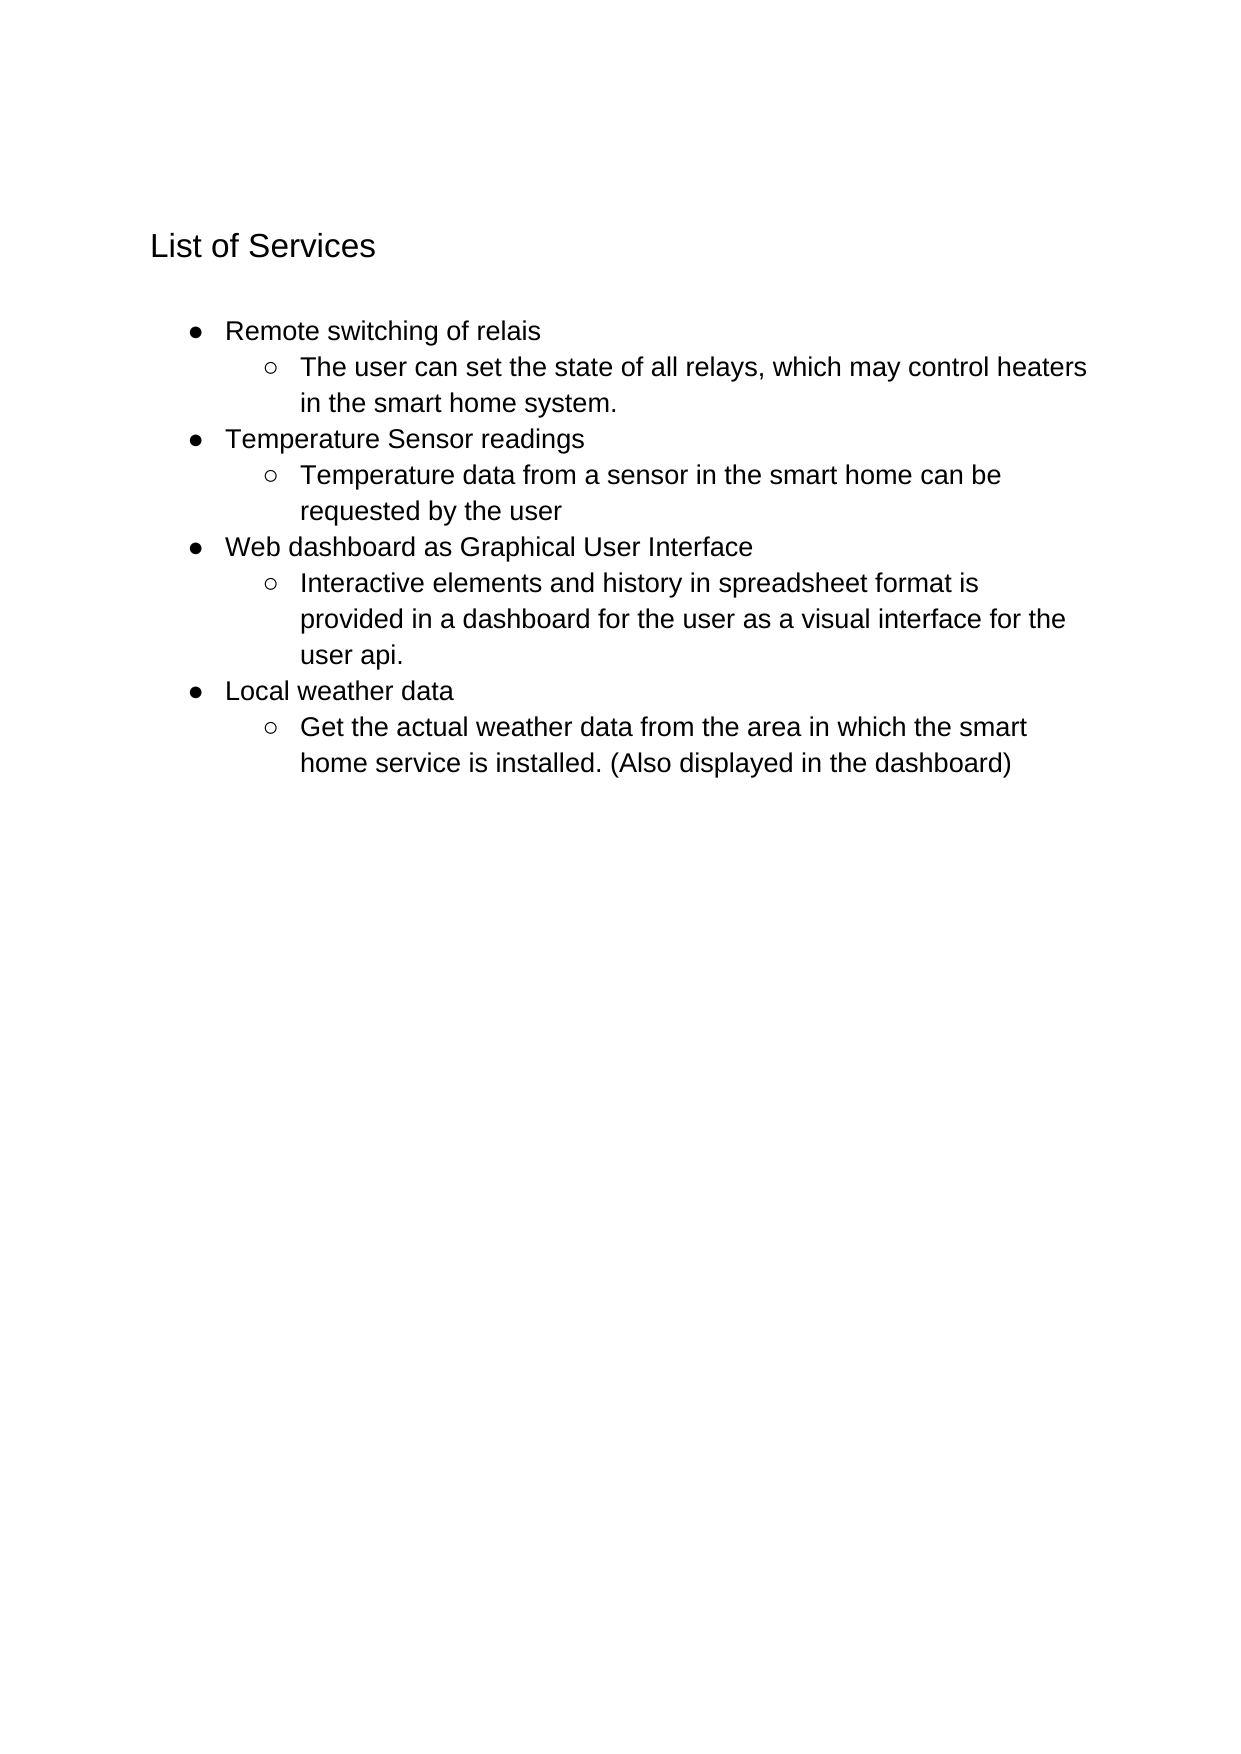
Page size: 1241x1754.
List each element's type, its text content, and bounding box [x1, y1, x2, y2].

list Local weather data [187, 675, 1090, 706]
list Temperature Sensor readings [187, 423, 1090, 454]
list Temperature data from a sensor in the smart home can be requested by the user [262, 459, 1090, 526]
list Get the actual weather data from the area in which the smart home service is installed. (Also displayed in the dashboard) [262, 711, 1090, 778]
list Interactive elements and history in spreadsheet format is provided in a dashboard for the user as a visual interface for the user api. [262, 567, 1090, 670]
list Web dashboard as Graphical User Interface [187, 531, 1090, 562]
subtitle List of Services [150, 226, 1090, 264]
list The user can set the state of all relays, which may control heaters in the smart home system. [262, 351, 1090, 418]
list Remote switching of relais [187, 315, 1090, 347]
